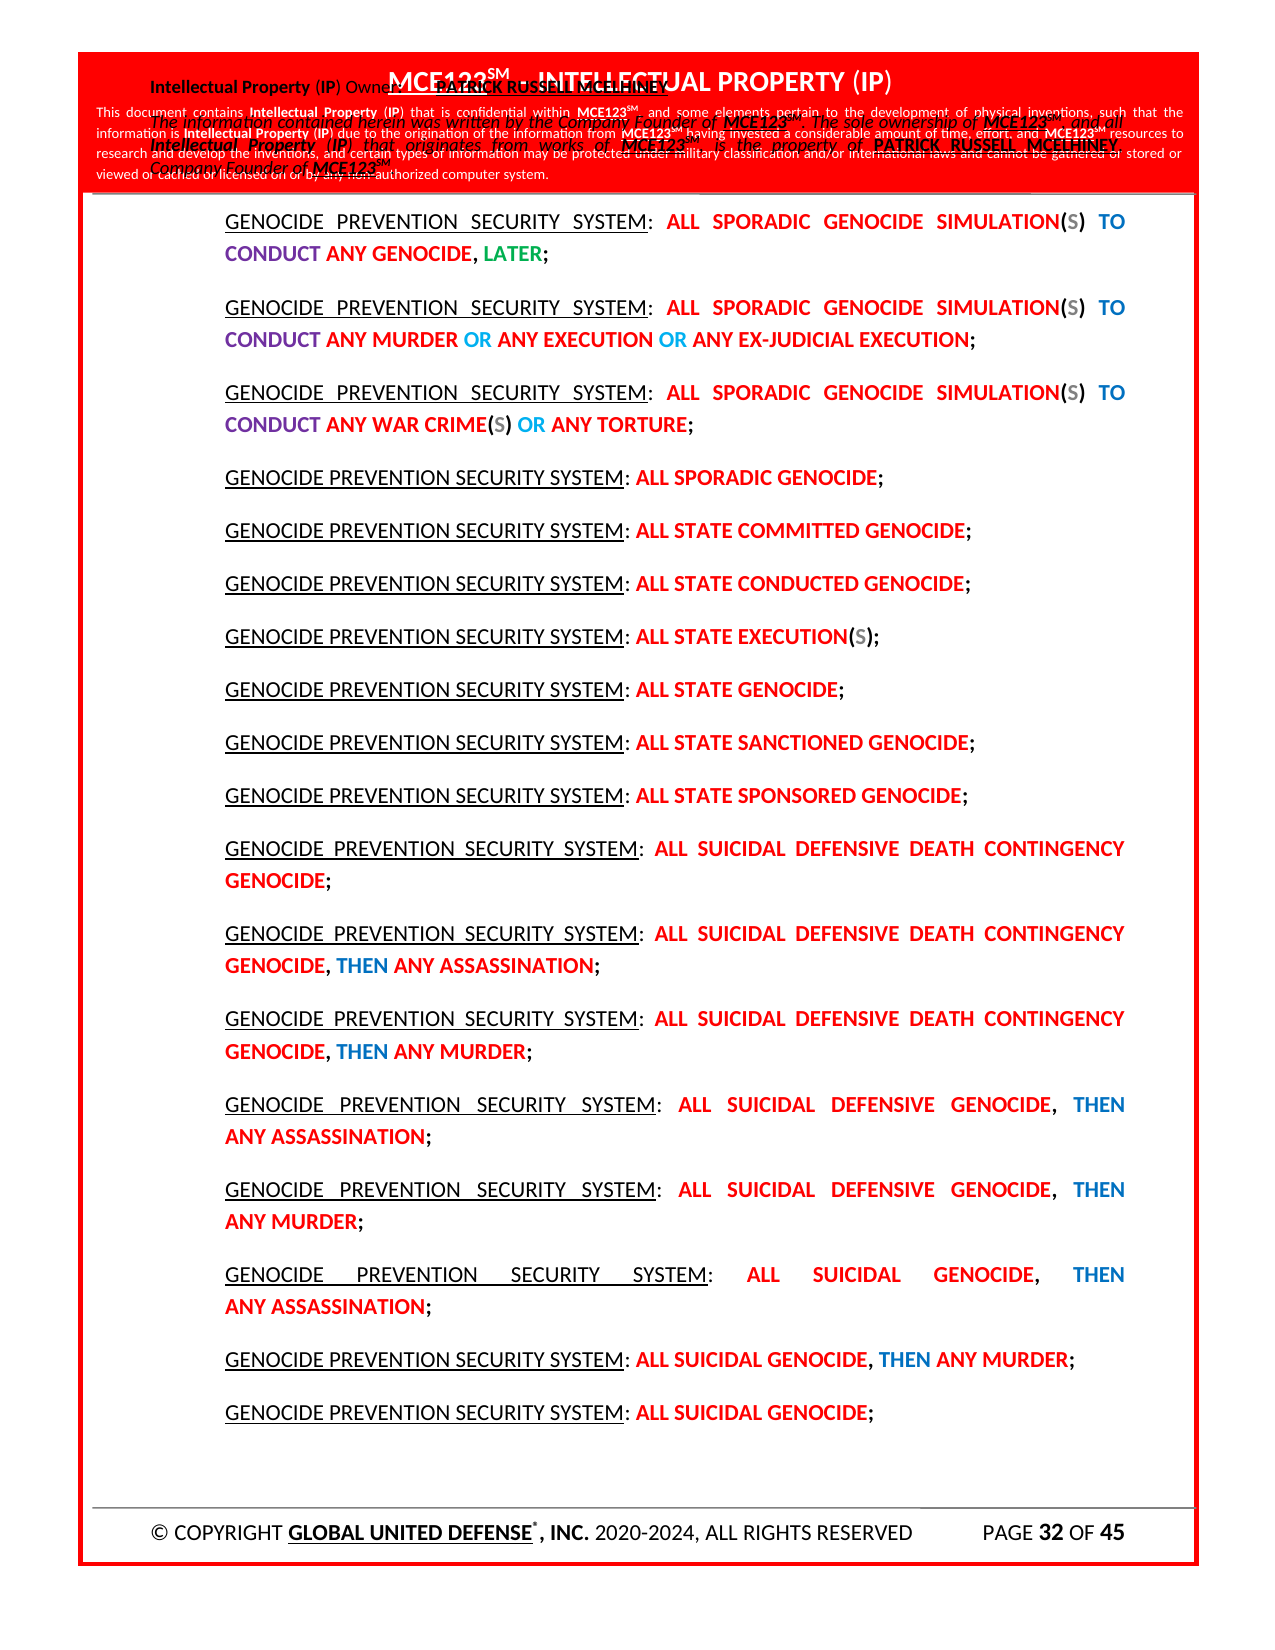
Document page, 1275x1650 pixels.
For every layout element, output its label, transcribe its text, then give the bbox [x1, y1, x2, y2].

text GENOCIDE PREVENTION SECURITY SYSTEM: ALL SPORADIC GENOCIDE SIMULATION(S) TO CONDUCT ANY GENOCIDE, LATER; [225, 207, 1125, 268]
text GENOCIDE PREVENTION SECURITY SYSTEM: ALL SPORADIC GENOCIDE; [225, 463, 1125, 491]
text GENOCIDE PREVENTION SECURITY SYSTEM: ALL SUICIDAL DEFENSIVE DEATH CONTINGENCY GENOCIDE, THEN ANY MURDER; [225, 1004, 1125, 1065]
text GENOCIDE PREVENTION SECURITY SYSTEM: ALL SUICIDAL DEFENSIVE GENOCIDE, THEN ANY MURDER; [225, 1175, 1125, 1235]
text GENOCIDE PREVENTION SECURITY SYSTEM: ALL STATE GENOCIDE; [225, 675, 1125, 703]
text GENOCIDE PREVENTION SECURITY SYSTEM: ALL STATE COMMITTED GENOCIDE; [225, 516, 1125, 544]
text GENOCIDE PREVENTION SECURITY SYSTEM: ALL SUICIDAL DEFENSIVE DEATH CONTINGENCY GENOCIDE; [225, 834, 1125, 894]
text GENOCIDE PREVENTION SECURITY SYSTEM: ALL SPORADIC GENOCIDE SIMULATION(S) TO CONDUCT ANY MURDER OR ANY EXECUTION OR ANY EX-JUDICIAL EXECUTION; [225, 293, 1125, 353]
text GENOCIDE PREVENTION SECURITY SYSTEM: ALL STATE SPONSORED GENOCIDE; [225, 781, 1125, 809]
text GENOCIDE PREVENTION SECURITY SYSTEM: ALL STATE SANCTIONED GENOCIDE; [225, 728, 1125, 756]
text GENOCIDE PREVENTION SECURITY SYSTEM: ALL SUICIDAL DEFENSIVE GENOCIDE, THEN ANY ASSASSINATION; [225, 1090, 1125, 1150]
text GENOCIDE PREVENTION SECURITY SYSTEM: ALL STATE CONDUCTED GENOCIDE; [225, 569, 1125, 597]
text GENOCIDE PREVENTION SECURITY SYSTEM: ALL STATE EXECUTION(S); [225, 622, 1125, 650]
text GENOCIDE PREVENTION SECURITY SYSTEM: ALL SUICIDAL GENOCIDE, THEN ANY ASSASSINATION; [225, 1260, 1125, 1320]
text GENOCIDE PREVENTION SECURITY SYSTEM: ALL SUICIDAL DEFENSIVE DEATH CONTINGENCY GENOCIDE, THEN ANY ASSASSINATION; [225, 919, 1125, 979]
text GENOCIDE PREVENTION SECURITY SYSTEM: ALL SPORADIC GENOCIDE SIMULATION(S) TO CONDUCT ANY WAR CRIME(S) OR ANY TORTURE; [225, 378, 1125, 438]
text GENOCIDE PREVENTION SECURITY SYSTEM: ALL SUICIDAL GENOCIDE, THEN ANY MURDER; [225, 1345, 1125, 1373]
text GENOCIDE PREVENTION SECURITY SYSTEM: ALL SUICIDAL GENOCIDE; [225, 1398, 1125, 1426]
